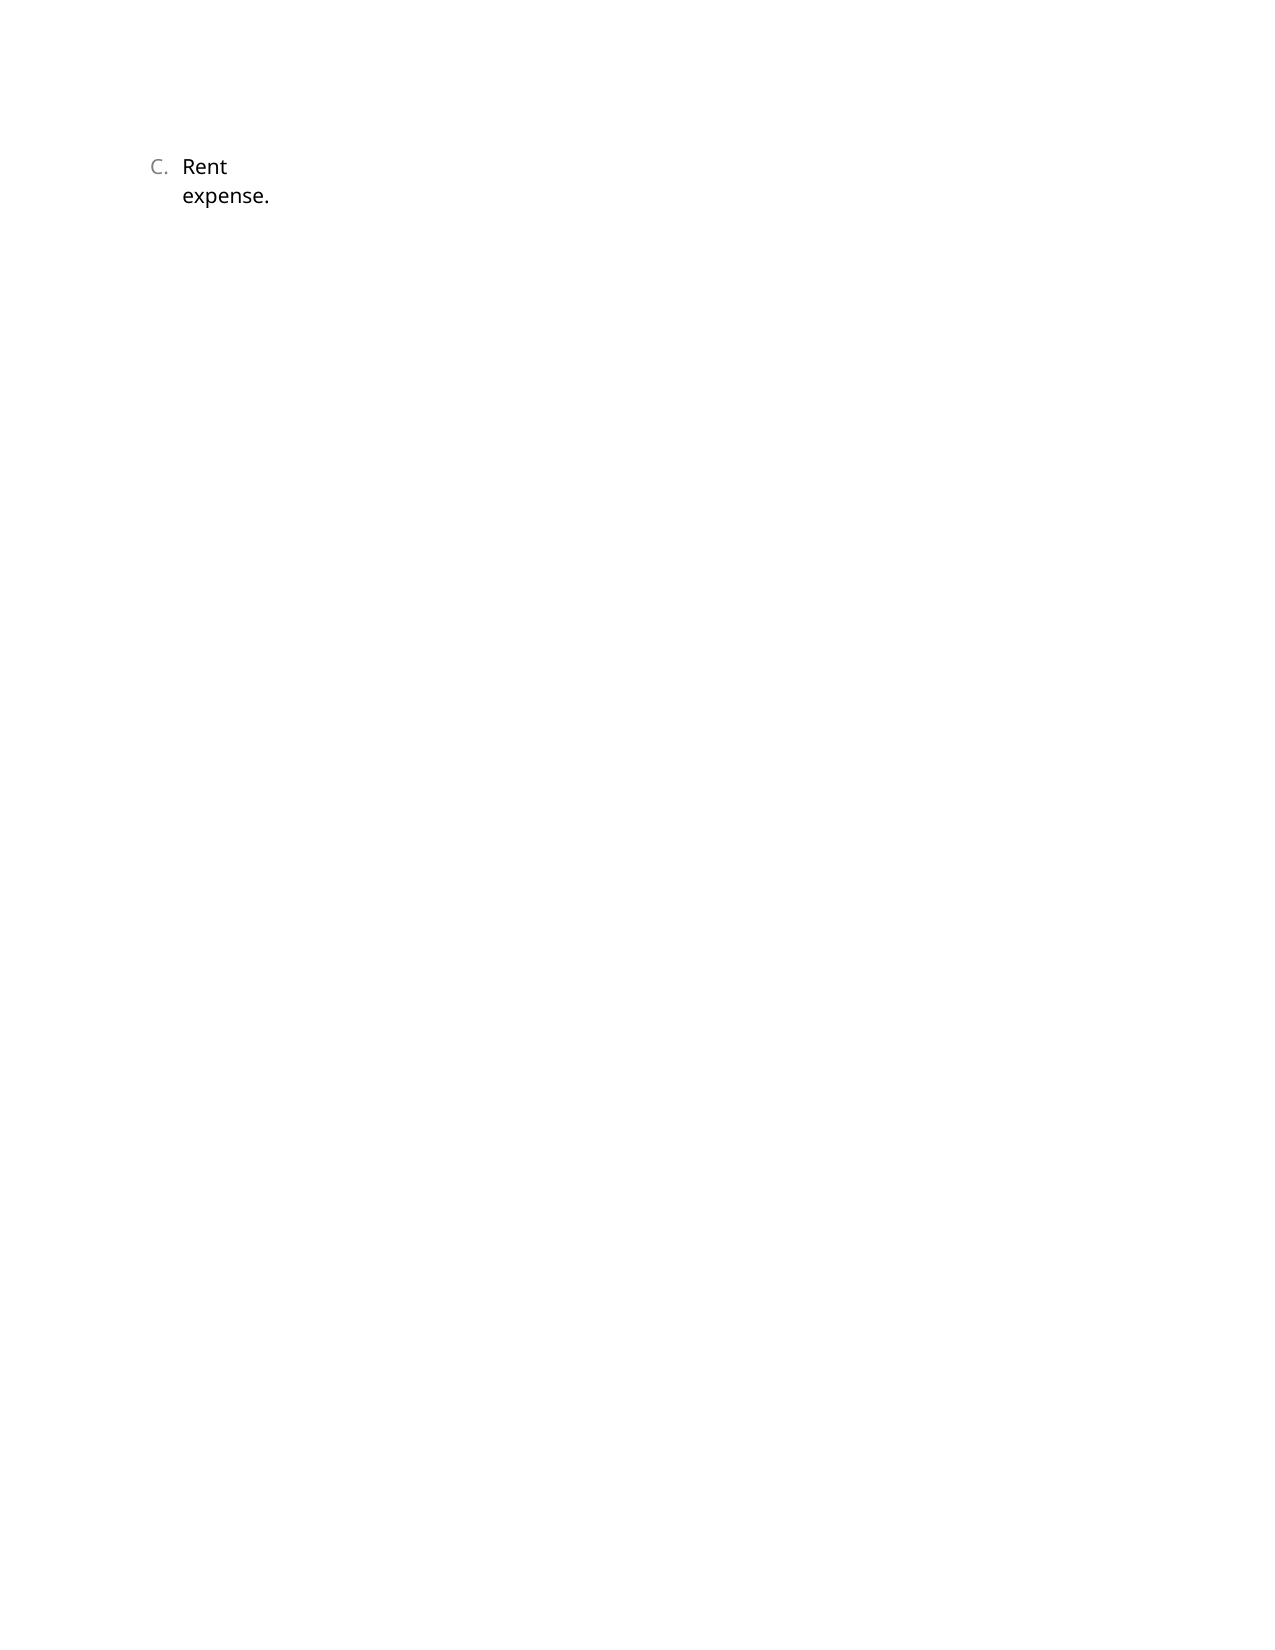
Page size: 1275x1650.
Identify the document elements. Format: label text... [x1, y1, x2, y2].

table_header Rent expense. [182, 153, 316, 209]
table_header C. [150, 153, 182, 209]
